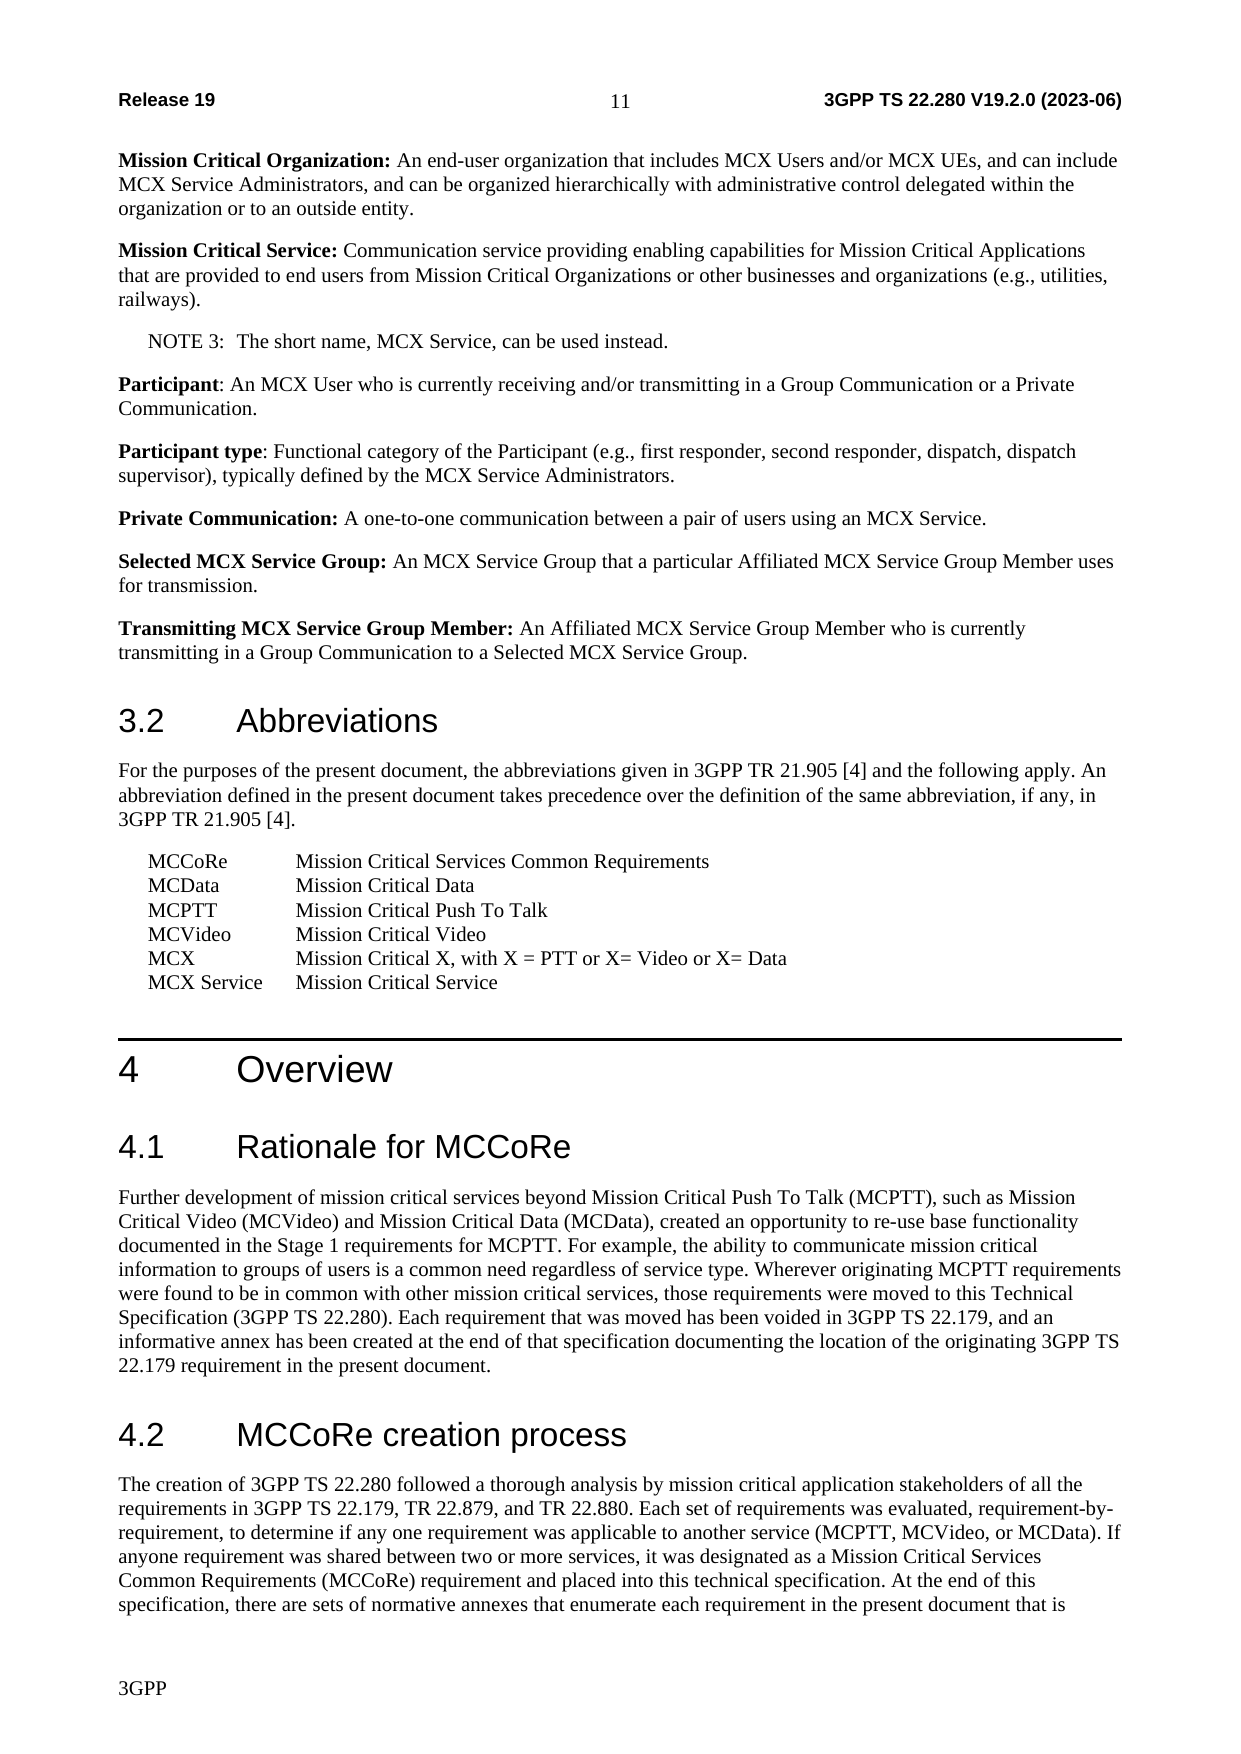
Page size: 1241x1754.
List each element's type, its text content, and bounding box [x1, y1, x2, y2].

text MCVideo Mission Critical Video [148, 922, 1122, 946]
text MCX Service Mission Critical Service [148, 970, 1122, 994]
subtitle 4.2 MCCoRe creation process [118, 1415, 1122, 1453]
text MCX Mission Critical X, with X = PTT or X= Video or X= Data [148, 946, 1122, 970]
text Selected MCX Service Group: An MCX Service Group that a particular Affiliated MCX Service Group Member uses for transmission. [118, 549, 1122, 597]
text Transmitting MCX Service Group Member: An Affiliated MCX Service Group Member who is currently transmitting in a Group Communication to a Selected MCX Service Group. [118, 616, 1122, 664]
text Participant type: Functional category of the Participant (e.g., first responder, second responder, dispatch, dispatch supervisor), typically defined by the MCX Service Administrators. [118, 439, 1122, 487]
subtitle 3.2 Abbreviations [118, 701, 1122, 740]
text Participant: An MCX User who is currently receiving and/or transmitting in a Group Communication or a Private Communication. [118, 372, 1122, 420]
text MCPTT Mission Critical Push To Talk [148, 897, 1122, 922]
subtitle 4.1 Rationale for MCCoRe [118, 1127, 1122, 1166]
text For the purposes of the present document, the abbreviations given in 3GPP TR 21.905 [4] and the following apply. An abbreviation defined in the present document takes precedence over the definition of the same abbreviation, if any, in 3GPP TR 21.905 [4]. [118, 758, 1122, 831]
text MCData Mission Critical Data [148, 873, 1122, 897]
text NOTE 3: The short name, MCX Service, can be used instead. [118, 329, 1122, 353]
text Further development of mission critical services beyond Mission Critical Push To Talk (MCPTT), such as Mission Critical Video (MCVideo) and Mission Critical Data (MCData), created an opportunity to re-use base functionality documented in the Stage 1 requirements for MCPTT. For example, the ability to communicate mission critical information to groups of users is a common need regardless of service type. Wherever originating MCPTT requirements were found to be in common with other mission critical services, those requirements were moved to this Technical Specification (3GPP TS 22.280). Each requirement that was moved has been voided in 3GPP TS 22.179, and an informative annex has been created at the end of that specification documenting the location of the originating 3GPP TS 22.179 requirement in the present document. [118, 1185, 1122, 1377]
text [118, 1472, 1122, 1616]
text MCCoRe Mission Critical Services Common Requirements [148, 849, 1122, 873]
text Mission Critical Organization: An end-user organization that includes MCX Users and/or MCX UEs, and can include MCX Service Administrators, and can be organized hierarchically with administrative control delegated within the organization or to an outside entity. [118, 147, 1122, 220]
text Private Communication: A one-to-one communication between a pair of users using an MCX Service. [118, 506, 1122, 530]
text Mission Critical Service: Communication service providing enabling capabilities for Mission Critical Applications that are provided to end users from Mission Critical Organizations or other businesses and organizations (e.g., utilities, railways). [118, 238, 1122, 311]
subtitle 4 Overview [118, 1041, 1122, 1090]
